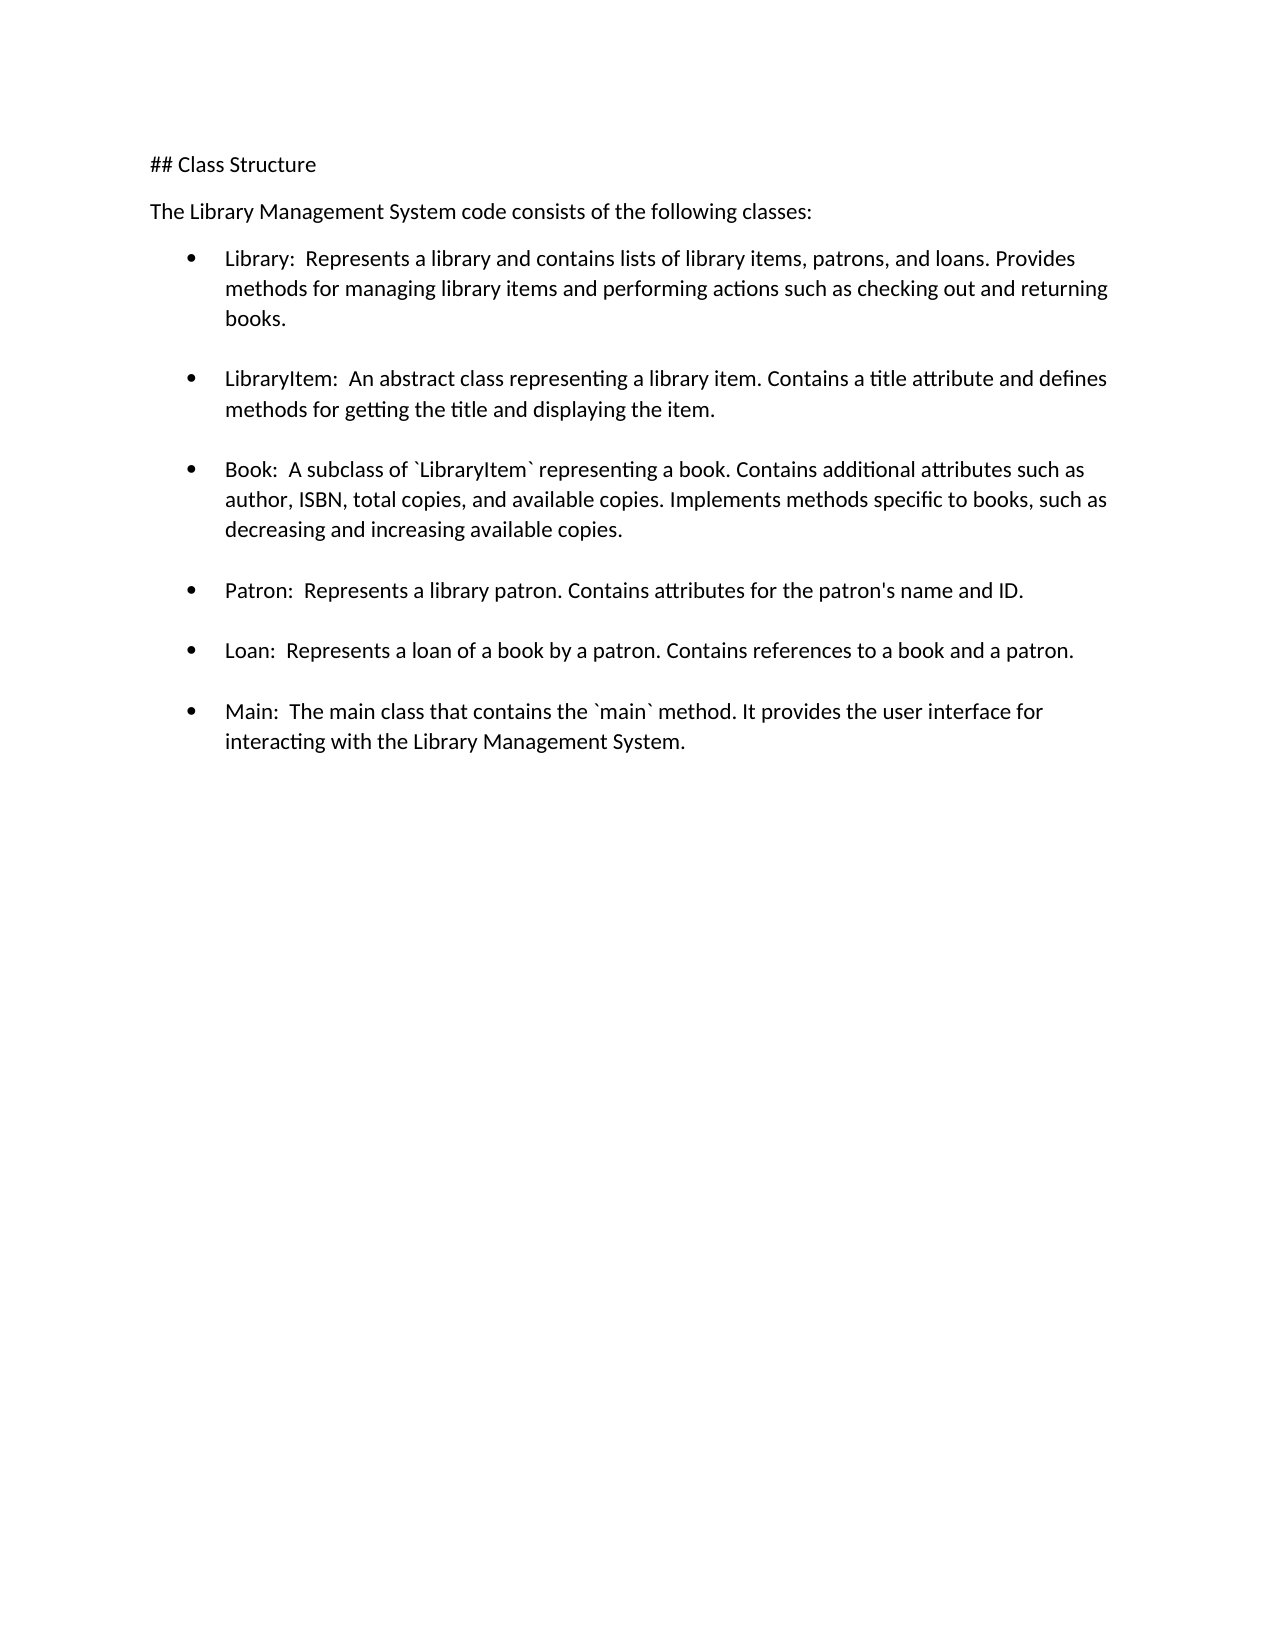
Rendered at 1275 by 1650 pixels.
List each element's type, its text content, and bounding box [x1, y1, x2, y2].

text The Library Management System code consists of the following classes: [150, 197, 1125, 225]
list LibraryItem: An abstract class representing a library item. Contains a title attribute and defines methods for getting the title and displaying the item. [187, 364, 1125, 423]
list Book: A subclass of `LibraryItem` representing a book. Contains additional attributes such as author, ISBN, total copies, and available copies. Implements methods specific to books, such as decreasing and increasing available copies. [187, 455, 1125, 544]
list Main: The main class that contains the `main` method. It provides the user interface for interacting with the Library Management System. [187, 697, 1125, 755]
text ## Class Structure [150, 150, 1125, 178]
list Patron: Represents a library patron. Contains attributes for the patron's name and ID. [187, 576, 1125, 604]
list Library: Represents a library and contains lists of library items, patrons, and loans. Provides methods for managing library items and performing actions such as checking out and returning books. [187, 244, 1125, 332]
list Loan: Represents a loan of a book by a patron. Contains references to a book and a patron. [187, 636, 1125, 664]
